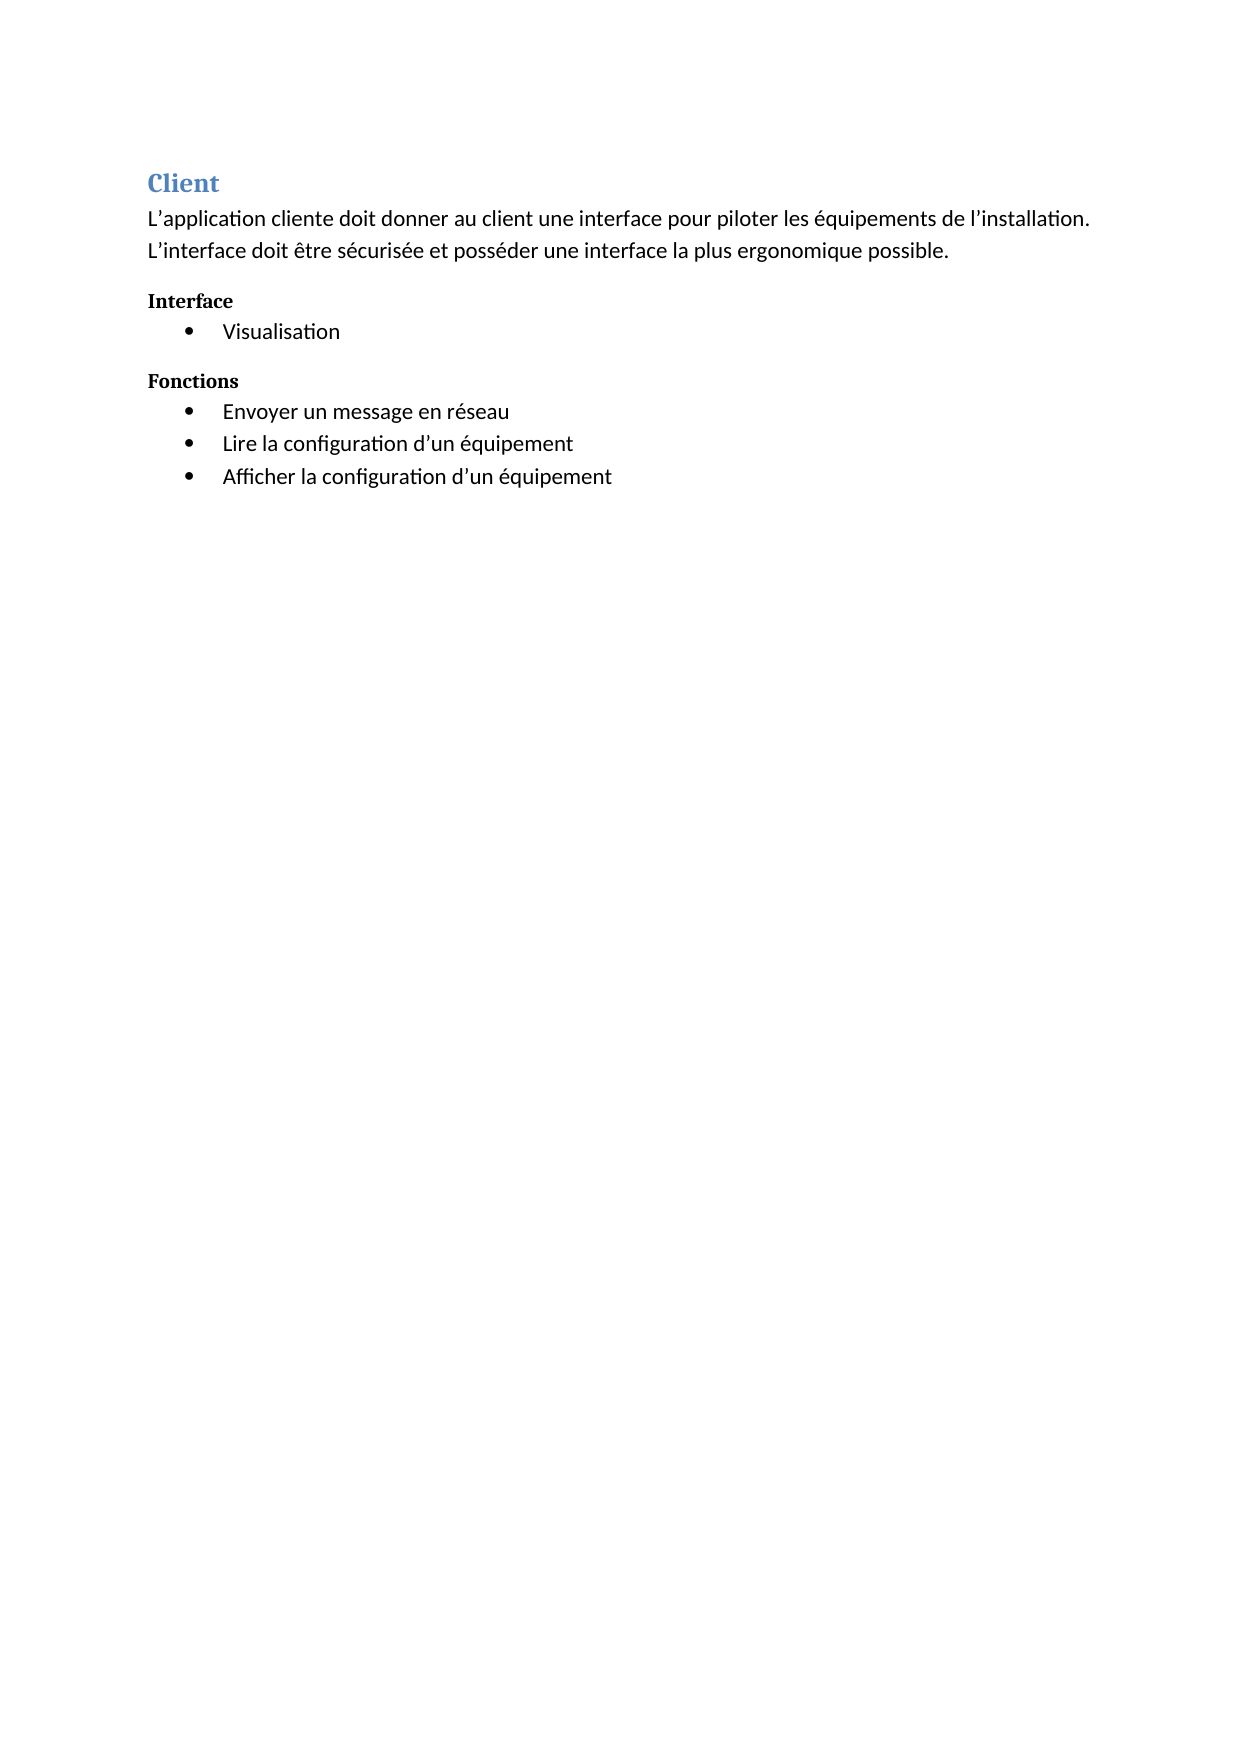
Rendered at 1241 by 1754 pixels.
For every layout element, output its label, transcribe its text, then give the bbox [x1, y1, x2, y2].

subtitle Client [148, 168, 1093, 199]
text L’application cliente doit donner au client une interface pour piloter les équipements de l’installation. L’interface doit être sécurisée et posséder une interface la plus ergonomique possible. [148, 204, 1093, 264]
subtitle Interface [148, 289, 1093, 313]
subtitle Fonctions [148, 370, 1093, 394]
list Lire la configuration d’un équipement [185, 429, 1093, 458]
list Envoyer un message en réseau [185, 397, 1093, 425]
list Afficher la configuration d’un équipement [185, 462, 1093, 490]
list Visualisation [185, 317, 1093, 345]
